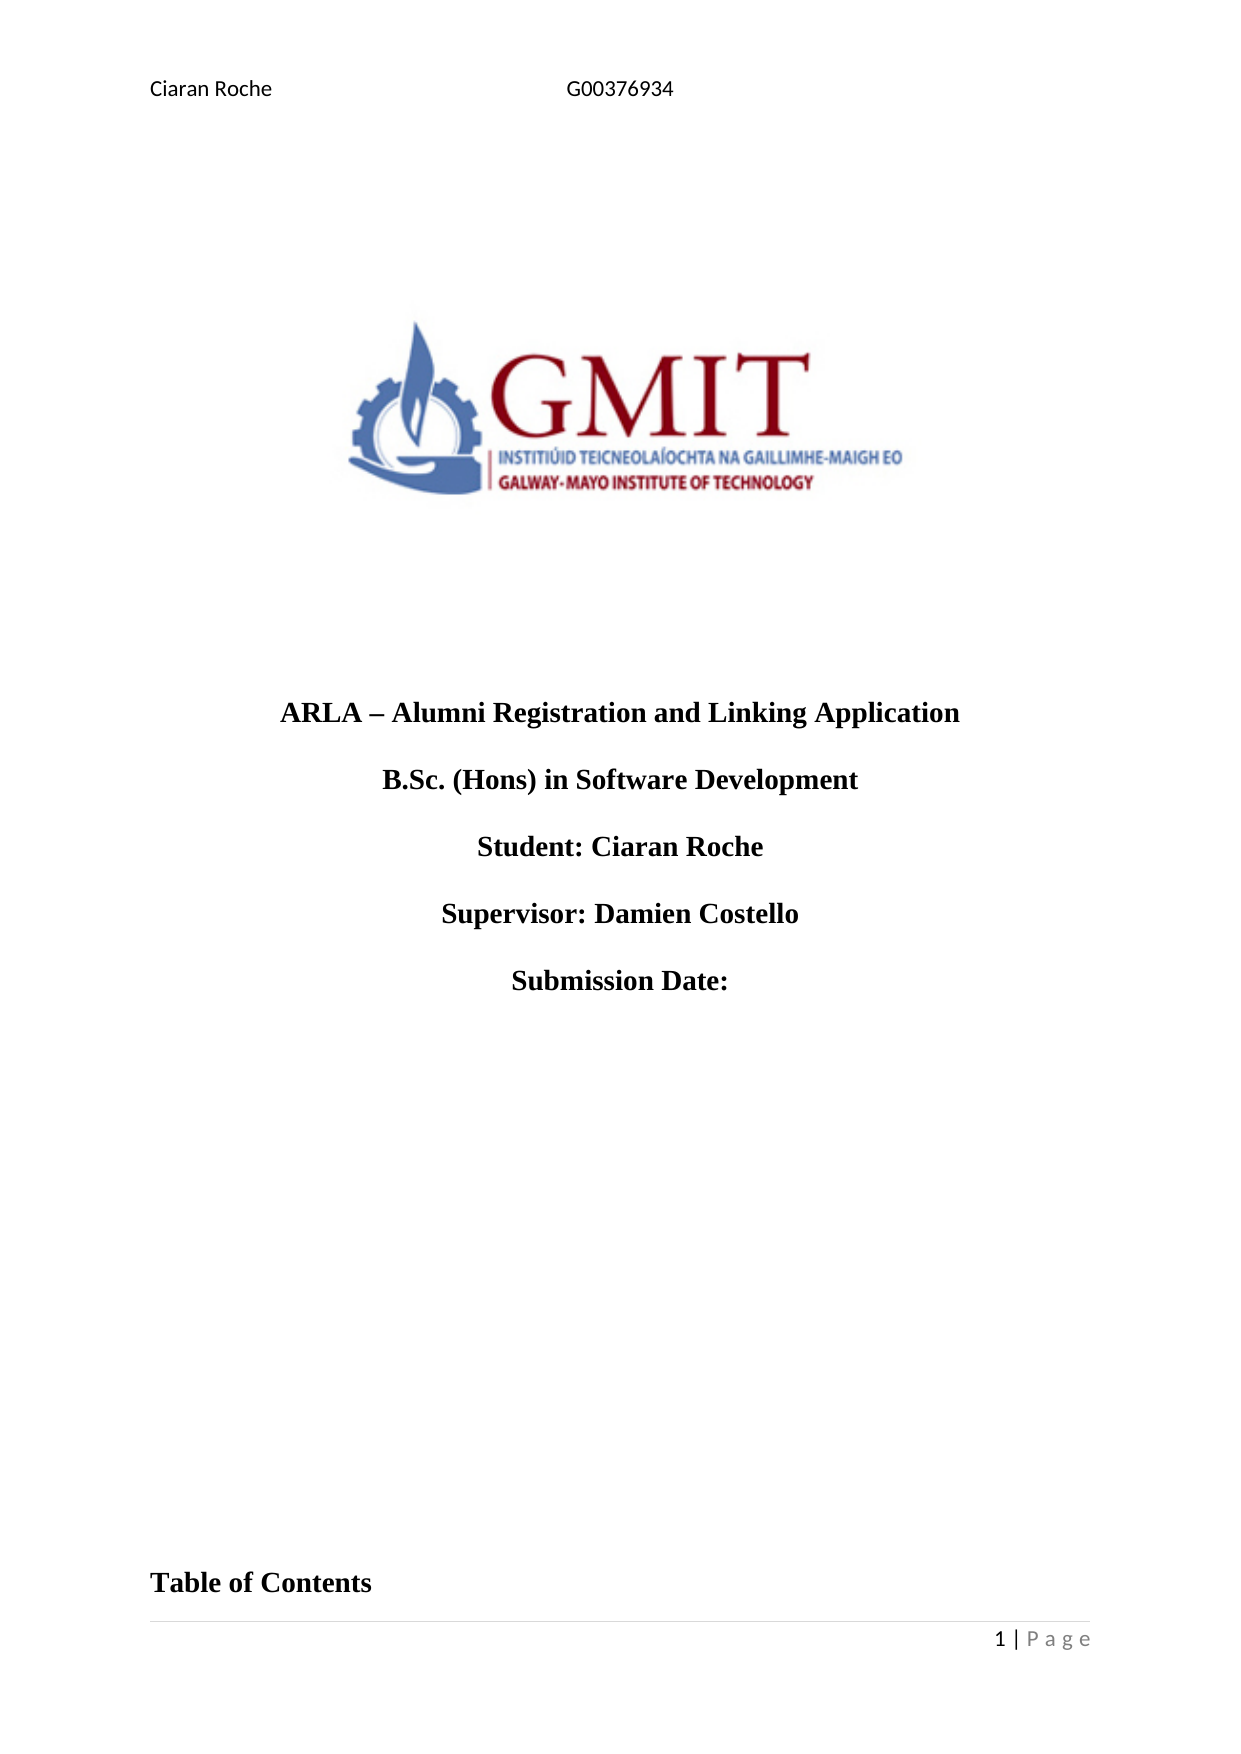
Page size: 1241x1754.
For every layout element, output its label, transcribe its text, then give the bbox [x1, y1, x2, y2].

text B.Sc. (Hons) in Software Development [150, 762, 1090, 795]
picture [267, 150, 973, 665]
text Submission Date: [150, 963, 1090, 996]
text Table of Contents [150, 1566, 1090, 1599]
text ARLA – Alumni Registration and Linking Application [150, 695, 1090, 728]
text Supervisor: Damien Costello [150, 896, 1090, 929]
text Student: Ciaran Roche [150, 829, 1090, 862]
